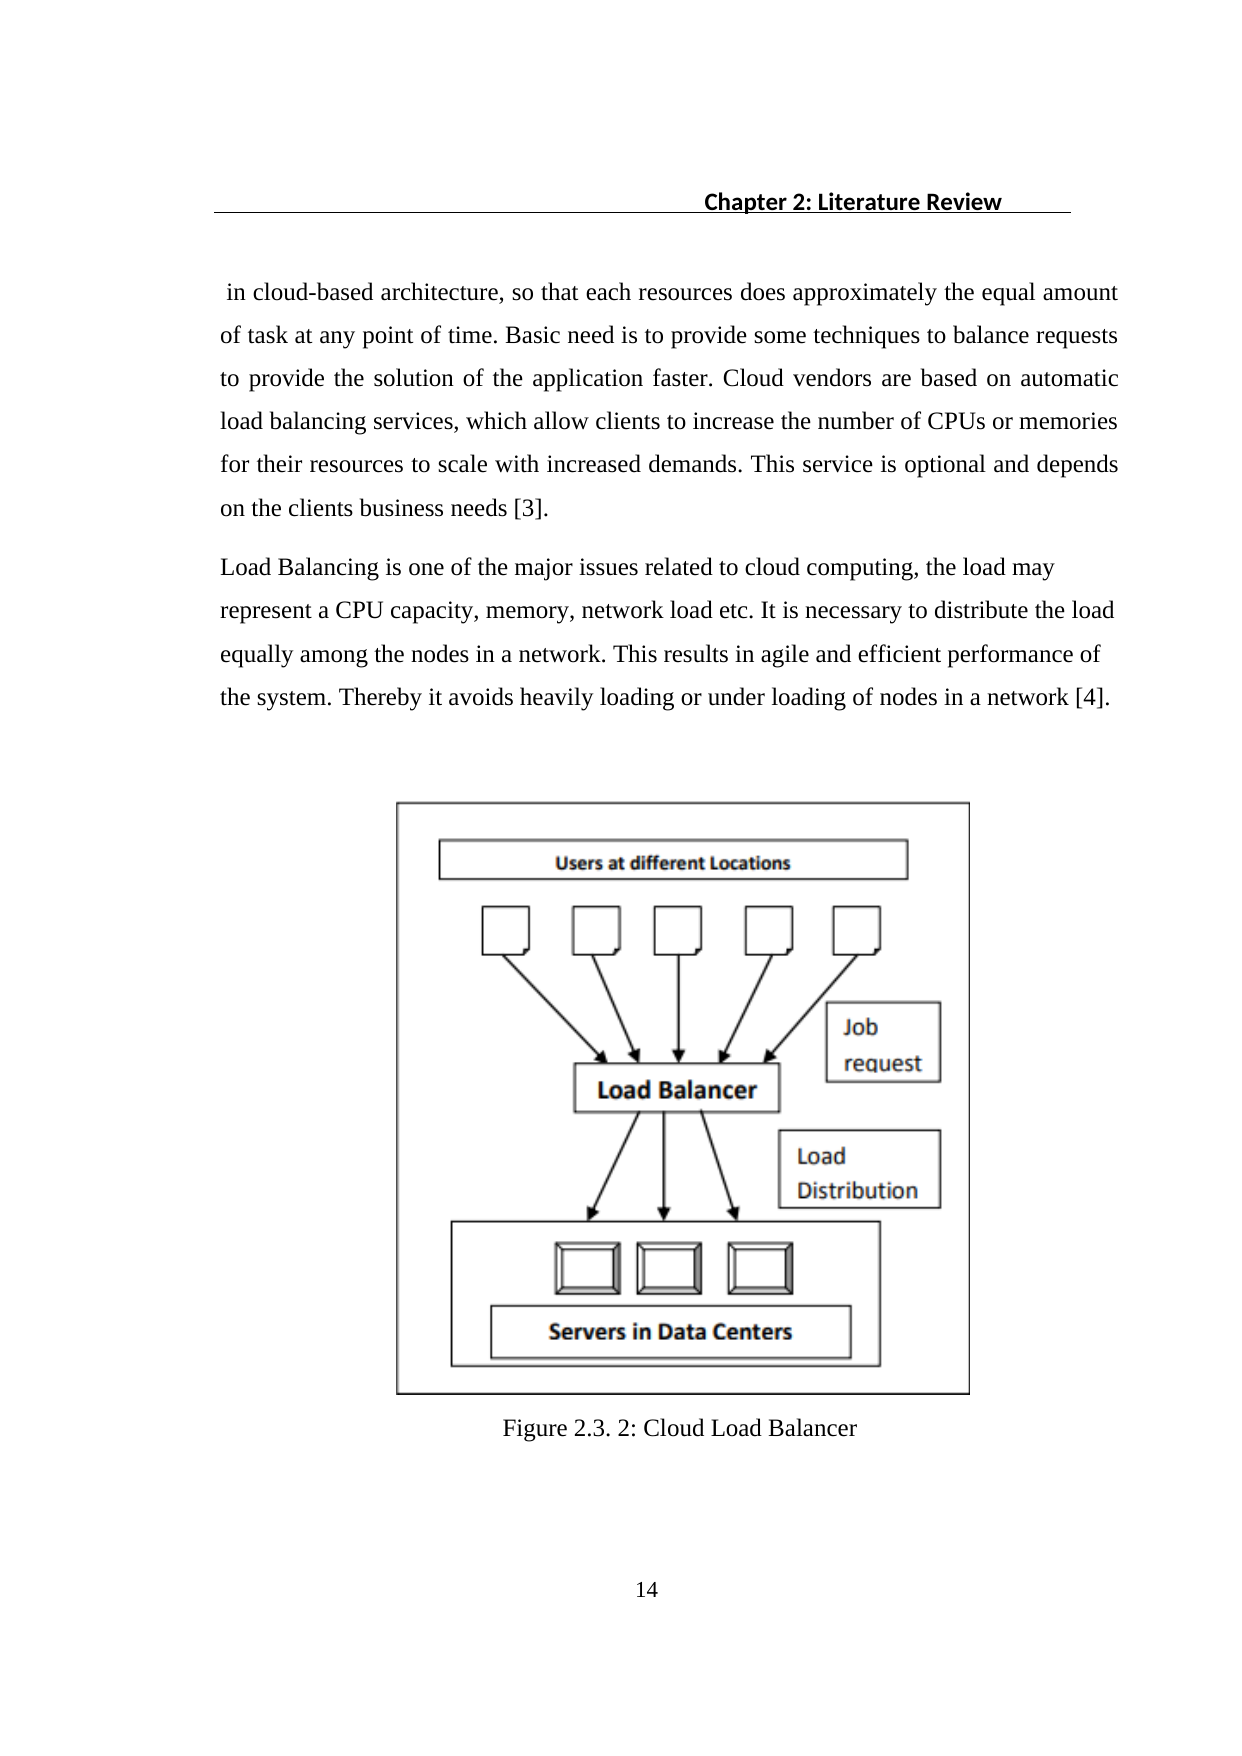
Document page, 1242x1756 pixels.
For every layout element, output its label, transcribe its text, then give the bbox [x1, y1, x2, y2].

text Load Balancing is one of the major issues related to cloud computing, the load may represent a CPU capacity, memory, network load etc. It is necessary to distribute the load equally among the nodes in a network. This results in agile and efficient performance of the system. Thereby it avoids heavily loading or under loading of nodes in a network [4]. [220, 552, 1117, 711]
text in cloud-based architecture, so that each resources does approximately the equal amount of task at any point of time. Basic need is to provide some techniques to balance requests to provide the solution of the application faster. Cloud vendors are based on automatic load balancing services, which allow clients to increase the number of CPUs or memories for their resources to scale with increased demands. This service is optional and depends on the clients business needs [3]. [220, 277, 1119, 521]
picture [396, 801, 970, 1395]
